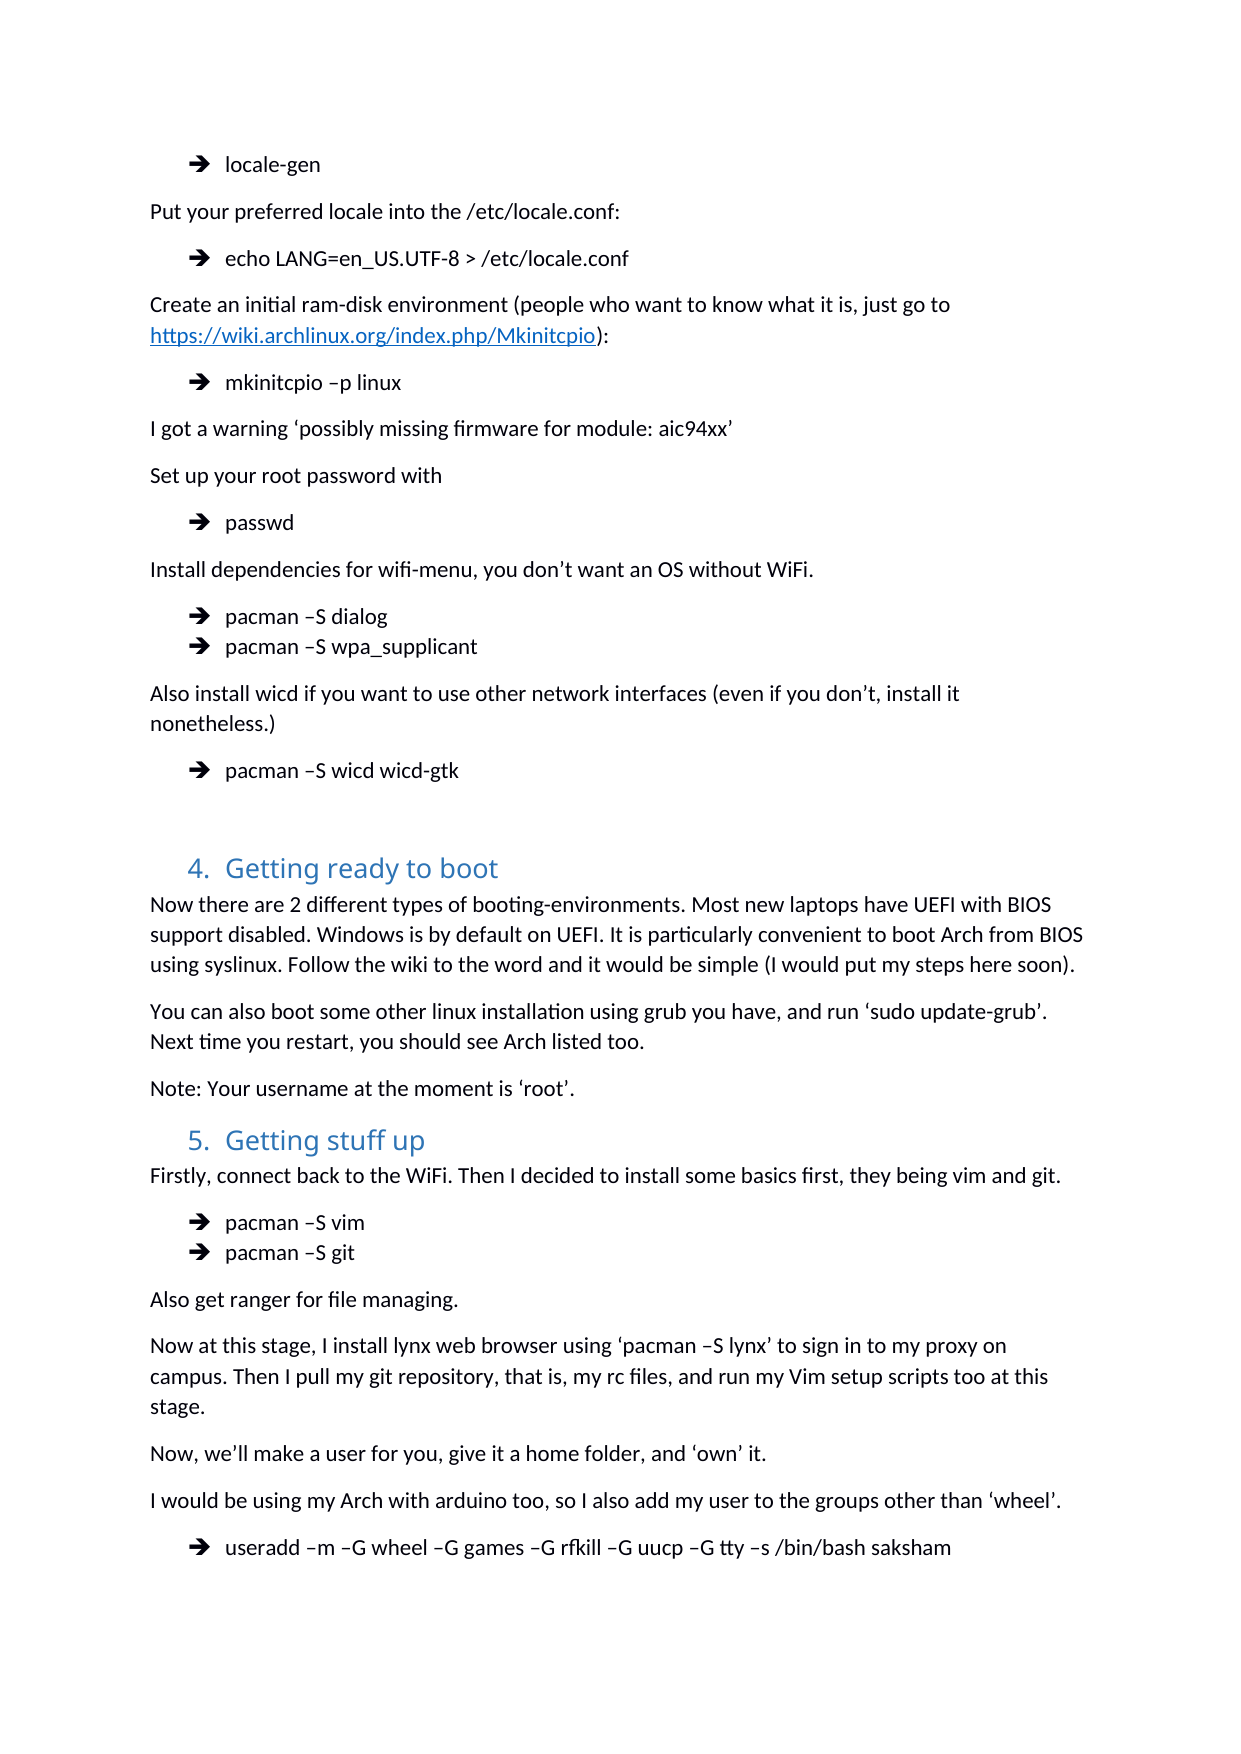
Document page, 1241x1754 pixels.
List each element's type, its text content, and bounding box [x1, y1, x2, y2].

text Also install wicd if you want to use other network interfaces (even if you don’t, install it nonetheless.) [150, 679, 1090, 737]
text Firstly, connect back to the WiFi. Then I decided to install some basics first, they being vim and git. [150, 1161, 1090, 1189]
text I would be using my Arch with arduino too, so I also add my user to the groups other than ‘wheel’. [150, 1486, 1090, 1514]
list pacman –S dialog [187, 602, 1090, 630]
list echo LANG=en_US.UTF-8 > /etc/locale.conf [187, 244, 1090, 272]
text You can also boot some other linux installation using grub you have, and run ‘sudo update-grub’. Next time you restart, you should see Arch listed too. [150, 997, 1090, 1055]
text Now at this stage, I install lynx web browser using ‘pacman –S lynx’ to sign in to my proxy on campus. Then I pull my git repository, that is, my rc files, and run my Vim setup scripts too at this stage. [150, 1332, 1090, 1420]
text Put your preferred locale into the /etc/locale.conf: [150, 197, 1090, 225]
list passwd [187, 508, 1090, 536]
list pacman –S wpa_supplicant [187, 632, 1090, 660]
text Install dependencies for wifi-menu, you don’t want an OS without WiFi. [150, 555, 1090, 583]
text Note: Your username at the moment is ‘root’. [150, 1074, 1090, 1102]
subtitle Getting stuff up [187, 1121, 1090, 1158]
text Create an initial ram-disk environment (people who want to know what it is, just go to https://wiki.archlinux.org/index.php/Mkinitcpio): [150, 291, 1090, 349]
text Now there are 2 different types of booting-environments. Most new laptops have UEFI with BIOS support disabled. Windows is by default on UEFI. It is particularly convenient to boot Arch from BIOS using syslinux. Follow the wiki to the word and it would be simple (I would put my steps here soon). [150, 890, 1090, 978]
list pacman –S vim [187, 1208, 1090, 1236]
text Set up your root password with [150, 461, 1090, 489]
text I got a warning ‘possibly missing firmware for module: aic94xx’ [150, 414, 1090, 443]
list pacman –S wicd wicd-gtk [187, 756, 1090, 784]
list useradd –m –G wheel –G games –G rfkill –G uucp –G tty –s /bin/bash saksham [187, 1533, 1090, 1561]
list locale-gen [187, 150, 1090, 178]
text Now, we’ll make a user for you, give it a home folder, and ‘own’ it. [150, 1439, 1090, 1467]
list pacman –S git [187, 1238, 1090, 1266]
list mkinitcpio –p linux [187, 368, 1090, 396]
text Also get ranger for file managing. [150, 1285, 1090, 1313]
subtitle Getting ready to boot [187, 850, 1090, 887]
